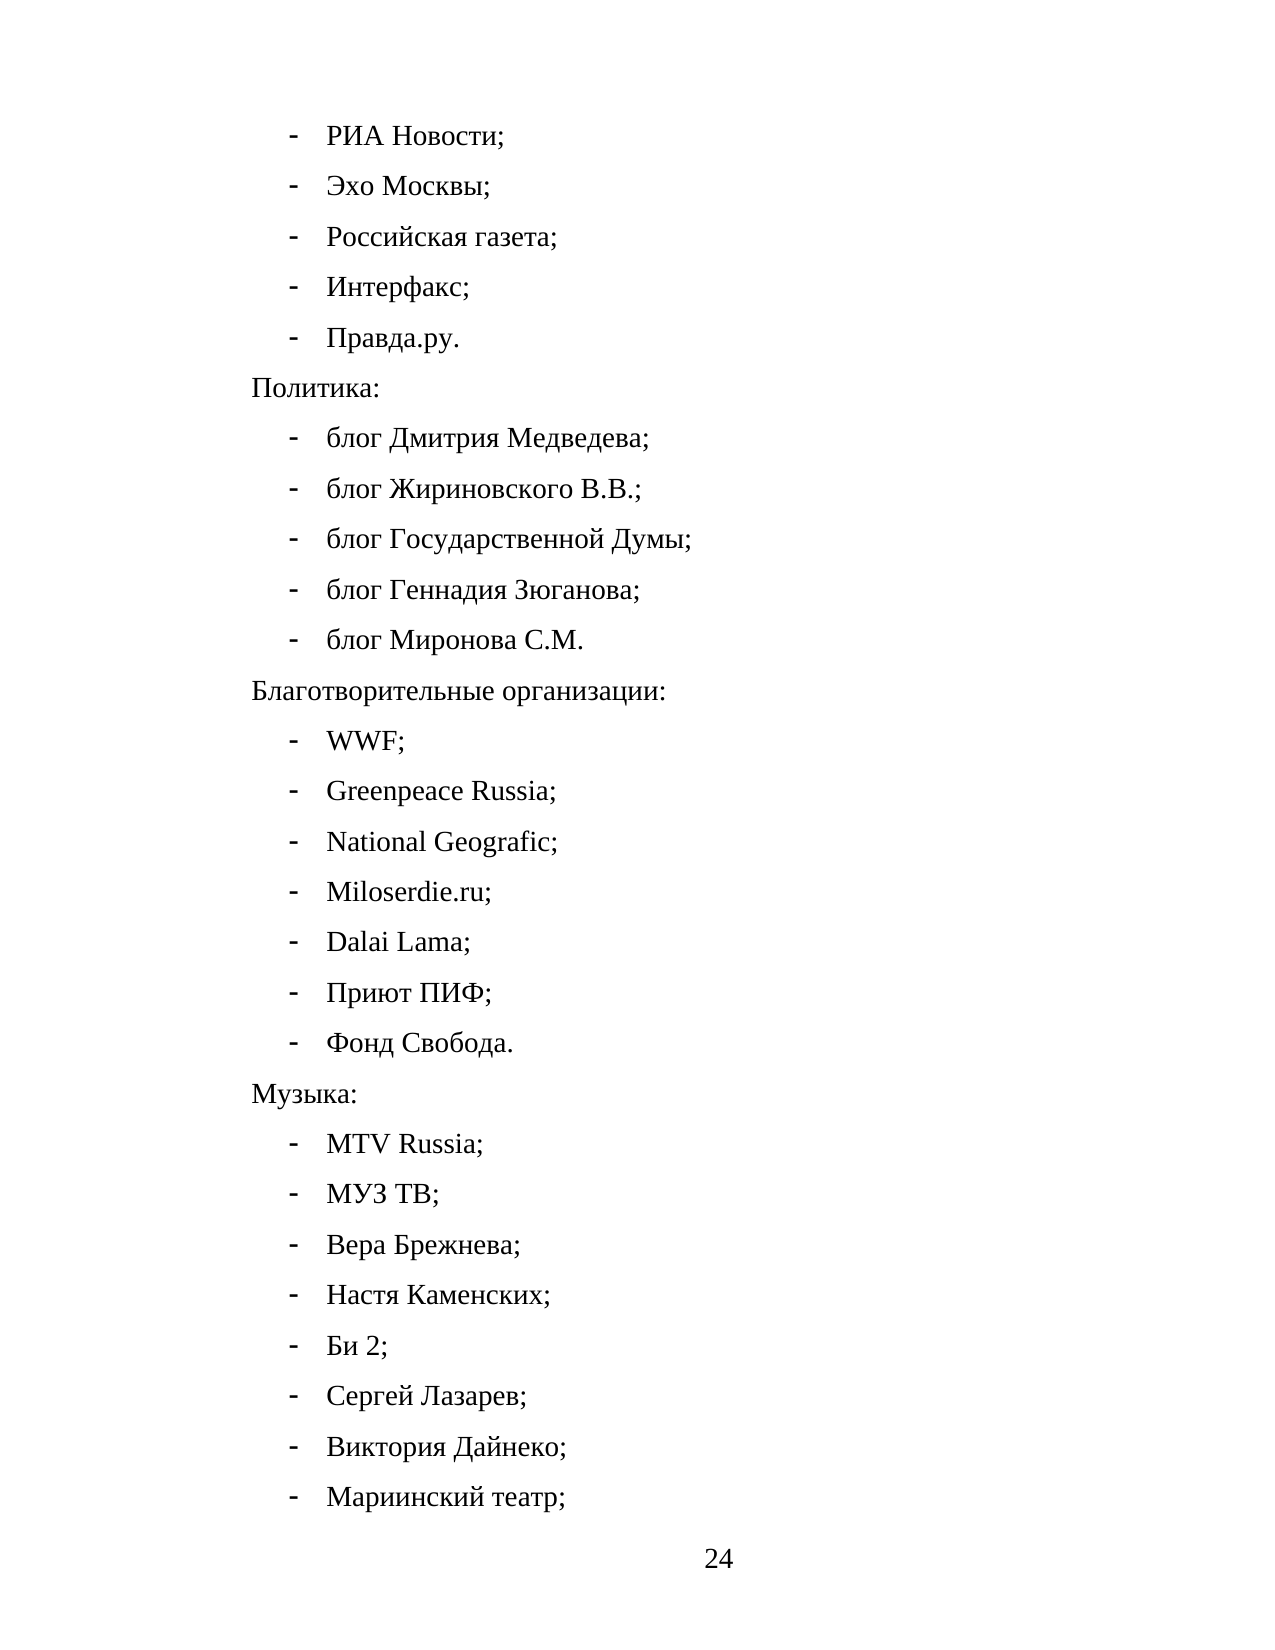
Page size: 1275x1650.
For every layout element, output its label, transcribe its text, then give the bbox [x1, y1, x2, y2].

list Виктория Дайнеко; [288, 1429, 1186, 1462]
list блог Геннадия Зюганова; [288, 572, 1186, 605]
list блог Миронова С.М. [288, 622, 1186, 656]
list МУЗ ТВ; [288, 1177, 1186, 1210]
list National Geografic; [288, 824, 1186, 857]
list WWF; [288, 723, 1186, 757]
list блог Дмитрия Медведева; [288, 421, 1186, 454]
list MTV Russia; [288, 1126, 1186, 1160]
text Музыка: [177, 1076, 1186, 1109]
list Сергей Лазарев; [288, 1378, 1186, 1412]
list Би 2; [288, 1328, 1186, 1361]
list Эхо Москвы; [288, 168, 1186, 202]
list Фонд Свобода. [288, 1025, 1186, 1059]
list Miloserdie.ru; [288, 874, 1186, 908]
list Российская газета; [288, 219, 1186, 253]
list Настя Каменских; [288, 1277, 1186, 1311]
list блог Жириновского В.В.; [288, 471, 1186, 504]
list Правда.ру. [288, 320, 1186, 353]
list Интерфакс; [288, 269, 1186, 303]
list Приют ПИФ; [288, 975, 1186, 1009]
list Мариинский театр; [288, 1479, 1186, 1513]
list Greenpeace Russia; [288, 773, 1186, 807]
text Благотворительные организации: [177, 673, 1186, 706]
list Dalai Lama; [288, 924, 1186, 958]
text Политика: [177, 370, 1186, 404]
list Вера Брежнева; [288, 1227, 1186, 1261]
list РИА Новости; [288, 118, 1186, 152]
list блог Государственной Думы; [288, 521, 1186, 555]
